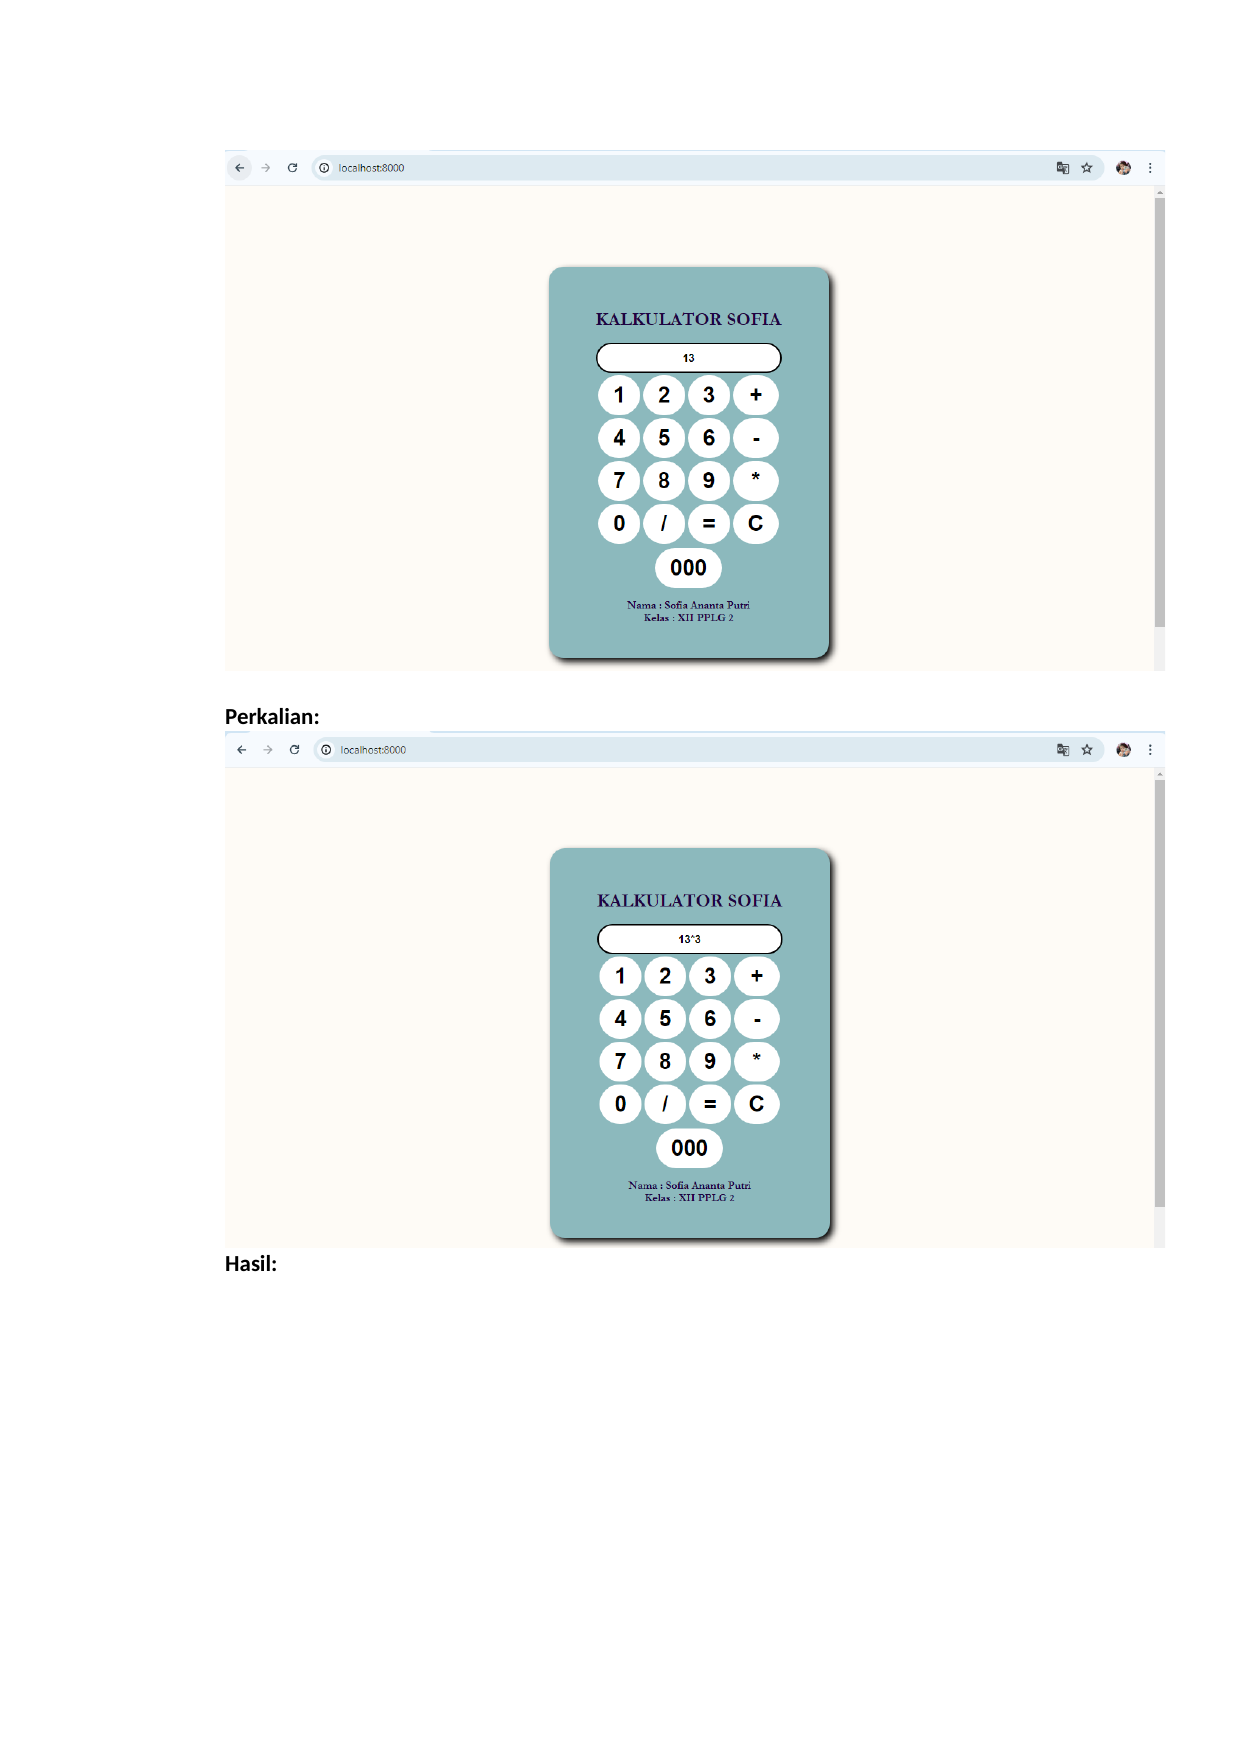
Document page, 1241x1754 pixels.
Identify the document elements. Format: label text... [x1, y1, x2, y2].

list Perkalian: [225, 702, 1090, 730]
list Hasil: [225, 1249, 1090, 1278]
picture [225, 731, 1166, 1248]
picture [225, 150, 1166, 671]
